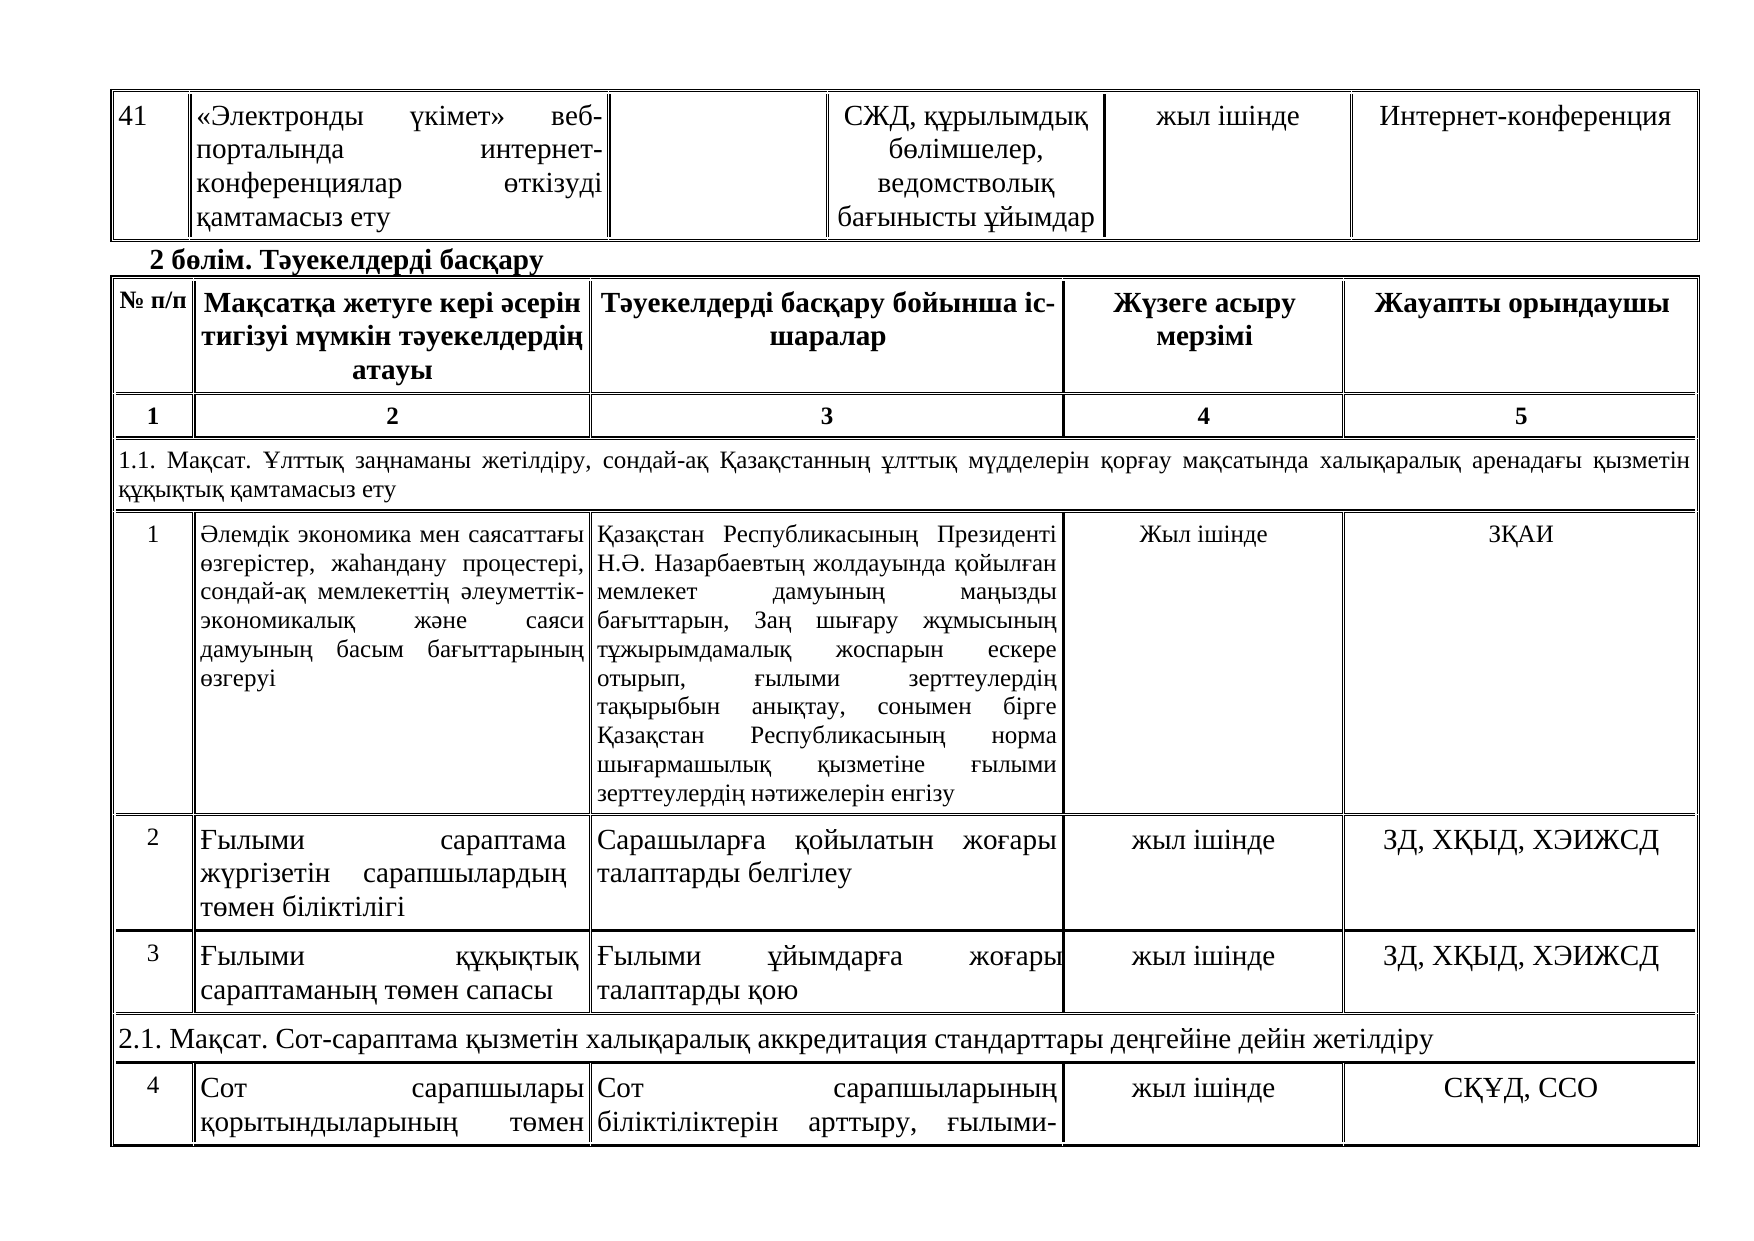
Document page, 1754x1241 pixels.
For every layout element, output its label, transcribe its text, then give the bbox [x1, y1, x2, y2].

table_cell ЗД, ХҚЫД, ХЭИЖСД [1345, 929, 1697, 1012]
table_cell Ғылыми сараптама жүргізетін сарапшылардың төмен біліктілігі [196, 816, 589, 929]
table_cell 1 [112, 392, 194, 436]
table_cell 2.1. Мақсат. Сот-сараптама қызметін халықаралық аккредитация стандарттары деңгейіне дейін жетілдіру [112, 1012, 1698, 1061]
table_cell 3 [114, 929, 192, 1012]
table_cell Жыл ішінде [1065, 513, 1342, 813]
table_cell [609, 92, 827, 238]
table_cell СҚҰД, ССО [1344, 1061, 1697, 1144]
table_cell 2 [196, 395, 589, 436]
table_header Тәуекелдерді басқару бойынша іс-шаралар [591, 277, 1063, 392]
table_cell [828, 92, 1104, 238]
table_cell жыл ішінде [1065, 816, 1342, 929]
table_cell 5 [1344, 392, 1698, 436]
table_cell 4 [1065, 395, 1342, 436]
table_cell ЗД, ХҚЫД, ХЭИЖСД [1344, 813, 1698, 929]
table_header Жүзеге асыру мерзімі [1063, 279, 1344, 392]
table_cell 3 [592, 395, 1062, 436]
table_cell Интернет-конференция [1352, 92, 1697, 238]
table_cell 2 [112, 813, 194, 929]
table_cell 41 [112, 90, 190, 238]
table_cell 4 [114, 1061, 194, 1144]
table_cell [591, 1064, 1063, 1144]
table_header Мақсатқа жетуге кері әсерін тигізуі мүмкін тәуекелдердің атауы [194, 279, 591, 392]
table_cell 1 [114, 509, 192, 813]
table_cell Ғылыми құқықтық сараптаманың төмен сапасы [196, 932, 589, 1012]
table_cell Әлемдік экономика мен саясаттағы өзгерістер, жаһандану процестері, сондай-ақ мемлекеттің әлеуметтік-экономикалық және саяси дамуының басым бағыттарының өзгеруі [196, 513, 589, 813]
table_cell ЗҚАИ [1345, 509, 1697, 813]
table_cell «Электронды үкімет» веб-порталында интернет-конференциялар өткізуді қамтамасыз ету [190, 90, 609, 238]
table_cell Ғылыми ұйымдарға жоғары талаптарды қою [592, 932, 1062, 1012]
text 2 бөлім. Тәуекелдерді басқару [118, 242, 1665, 275]
table_cell жыл ішінде [1065, 932, 1342, 1012]
table_header № п/п [114, 277, 194, 392]
table_cell жыл ішінде [1104, 92, 1352, 238]
table_cell 1.1. Мақсат. Ұлттық заңнаманы жетілдіру, сондай-ақ Қазақстанның ұлттық мүдделерiн қорғау мақсатында халықаралық аренадағы қызметiн құқықтық қамтамасыз ету [114, 436, 1697, 509]
table_cell Қазақстан Республикасының Президенті Н.Ә. Назарбаевтың жолдауында қойылған мемлекет дамуының маңызды бағыттарын, Заң шығару жұмысының тұжырымдамалық жоспарын ескере отырып, ғылыми зерттеулердің тақырыбын анықтау, сонымен бірге Қазақстан Республикасының норма шығармашылық қызметіне ғылыми зерттеулердің нәтижелерін енгізу [592, 513, 1062, 813]
table_cell Сарашыларға қойылатын жоғары талаптарды белгілеу [592, 816, 1062, 929]
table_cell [194, 1064, 591, 1144]
table_header Жауапты орындаушы [1344, 279, 1697, 392]
table_cell жыл ішінде [1063, 1064, 1344, 1144]
